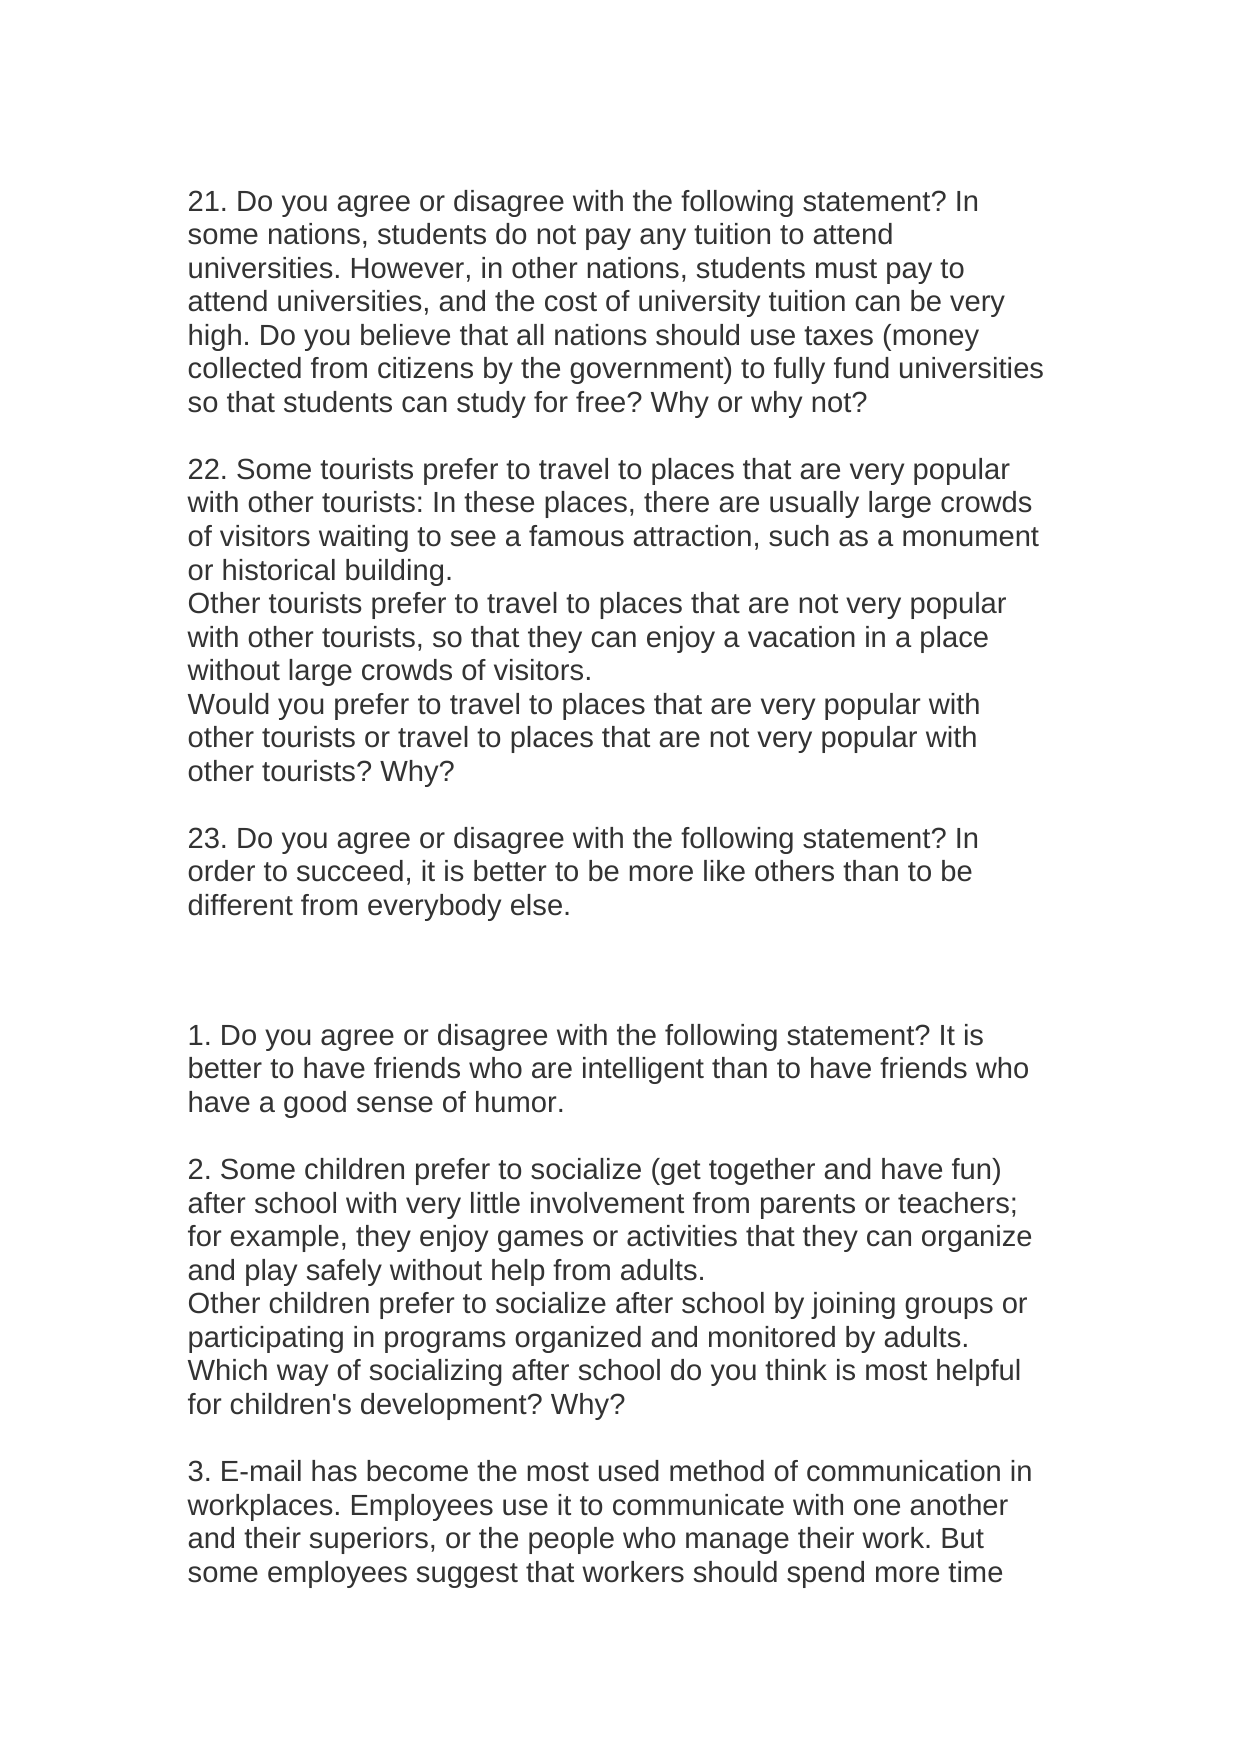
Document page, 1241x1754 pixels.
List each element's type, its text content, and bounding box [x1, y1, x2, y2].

text Other tourists prefer to travel to places that are not very popular with other tourists, so that they can enjoy a vacation in a place without large crowds of visitors. [187, 586, 1053, 687]
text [187, 1454, 1053, 1588]
text Which way of socializing after school do you think is most helpful for children's development? Why? [626, 1353, 1053, 1420]
text 2. Some children prefer to socialize (get together and have fun) after school with very little involvement from parents or teachers; for example, they enjoy games or activities that they can organize and play safely without help from adults. [706, 1152, 1053, 1286]
text 22. Some tourists prefer to travel to places that are very popular with other tourists: In these places, there are usually large crowds of visitors waiting to see a famous attraction, such as a monument or historical building. [187, 452, 1053, 586]
text 23. Do you agree or disagree with the following statement? In order to succeed, it is better to be more like others than to be different from everybody else. [572, 821, 1053, 921]
text Would you prefer to travel to places that are very popular with other tourists or travel to places that are not very popular with other tourists? Why? [455, 687, 1053, 787]
text 1. Do you agree or disagree with the following statement? It is better to have friends who are intelligent than to have friends who have a good sense of humor. [565, 1018, 1053, 1118]
text 21. Do you agree or disagree with the following statement? In some nations, students do not pay any tuition to attend universities. However, in other nations, students must pay to attend universities, and the cost of university tuition can be very high. Do you believe that all nations should use taxes (money collected from citizens by the government) to fully fund universities so that students can study for free? Why or why not? [187, 183, 1053, 418]
